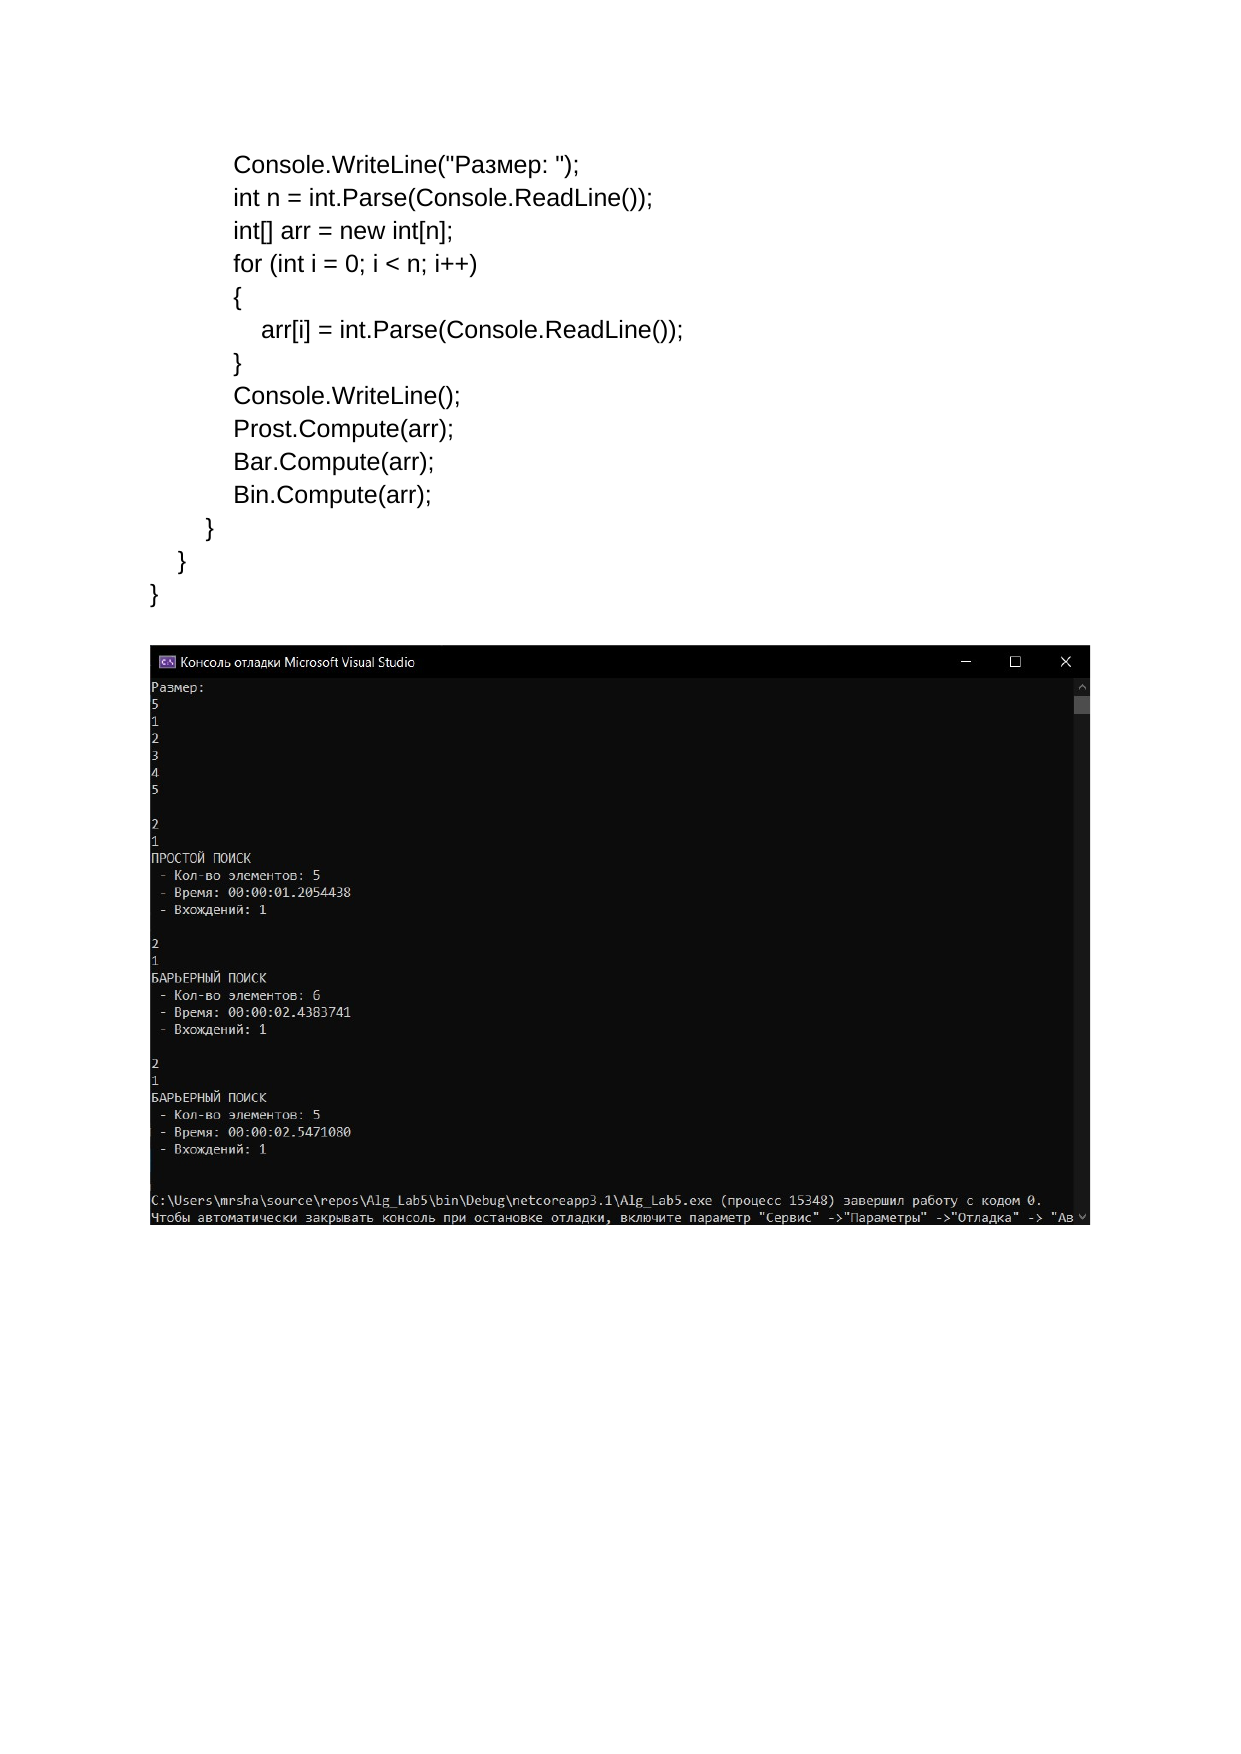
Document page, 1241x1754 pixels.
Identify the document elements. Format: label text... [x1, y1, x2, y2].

text } [150, 579, 1090, 608]
text Prost.Compute(arr); [150, 414, 1090, 443]
text } [150, 546, 1090, 575]
text } [150, 513, 1090, 542]
text arr[i] = int.Parse(Console.ReadLine()); [150, 315, 1090, 344]
text Console.WriteLine("Размер: "); [150, 150, 1090, 179]
text for (int i = 0; i < n; i++) [150, 249, 1090, 278]
text Console.WriteLine(); [150, 381, 1090, 410]
text { [150, 282, 1090, 311]
text } [150, 348, 1090, 377]
text Bar.Compute(arr); [150, 447, 1090, 476]
text int n = int.Parse(Console.ReadLine()); [150, 183, 1090, 212]
text Bin.Compute(arr); [150, 480, 1090, 509]
picture [150, 645, 1091, 1225]
text int[] arr = new int[n]; [150, 216, 1090, 245]
